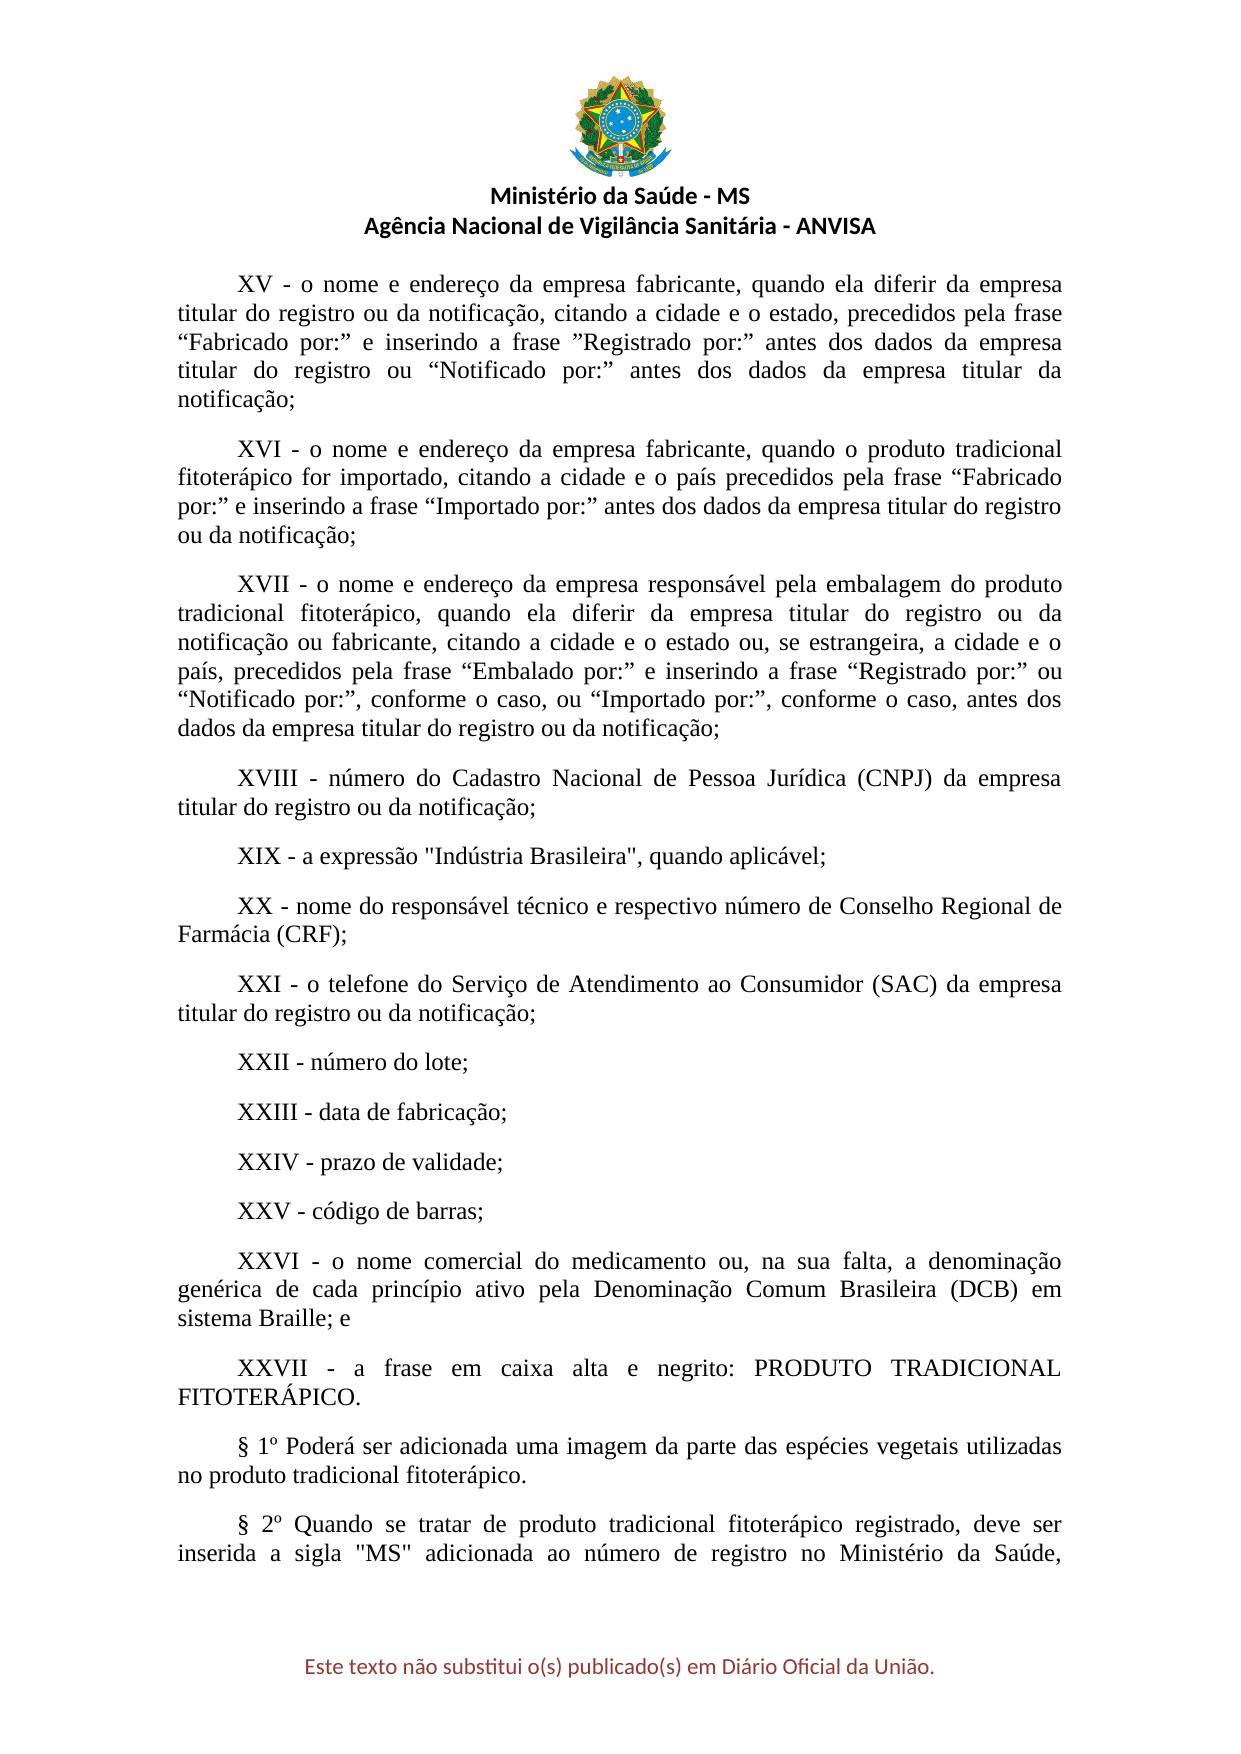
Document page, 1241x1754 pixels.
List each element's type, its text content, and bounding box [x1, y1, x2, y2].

text § 1º Poderá ser adicionada uma imagem da parte das espécies vegetais utilizadas no produto tradicional fitoterápico. [177, 1431, 1063, 1489]
text XVII - o nome e endereço da empresa responsável pela embalagem do produto tradicional fitoterápico, quando ela diferir da empresa titular do registro ou da notificação ou fabricante, citando a cidade e o estado ou, se estrangeira, a cidade e o país, precedidos pela frase “Embalado por:” e inserindo a frase “Registrado por:” ou “Notificado por:”, conforme o caso, ou “Importado por:”, conforme o caso, antes dos dados da empresa titular do registro ou da notificação; [177, 569, 1063, 742]
text XX - nome do responsável técnico e respectivo número de Conselho Regional de Farmácia (CRF); [177, 891, 1063, 948]
text XXI - o telefone do Serviço de Atendimento ao Consumidor (SAC) da empresa titular do registro ou da notificação; [177, 969, 1063, 1027]
text XXII - número do lote; [177, 1047, 1063, 1076]
text XVIII - número do Cadastro Nacional de Pessoa Jurídica (CNPJ) da empresa titular do registro ou da notificação; [177, 763, 1063, 820]
text XV - o nome e endereço da empresa fabricante, quando ela diferir da empresa titular do registro ou da notificação, citando a cidade e o estado, precedidos pela frase “Fabricado por:” e inserindo a frase ”Registrado por:” antes dos dados da empresa titular do registro ou “Notificado por:” antes dos dados da empresa titular da notificação; [177, 269, 1063, 413]
picture [566, 73, 674, 180]
text XXV - código de barras; [177, 1196, 1063, 1225]
text XXIV - prazo de validade; [177, 1147, 1063, 1175]
text XIX - a expressão "Indústria Brasileira", quando aplicável; [177, 841, 1063, 870]
text XVI - o nome e endereço da empresa fabricante, quando o produto tradicional fitoterápico for importado, citando a cidade e o país precedidos pela frase “Fabricado por:” e inserindo a frase “Importado por:” antes dos dados da empresa titular do registro ou da notificação; [177, 434, 1063, 549]
text XXVII - a frase em caixa alta e negrito: PRODUTO TRADICIONAL FITOTERÁPICO. [177, 1353, 1063, 1410]
text XXVI - o nome comercial do medicamento ou, na sua falta, a denominação genérica de cada princípio ativo pela Denominação Comum Brasileira (DCB) em sistema Braille; e [177, 1246, 1063, 1332]
text XXIII - data de fabricação; [177, 1097, 1063, 1126]
